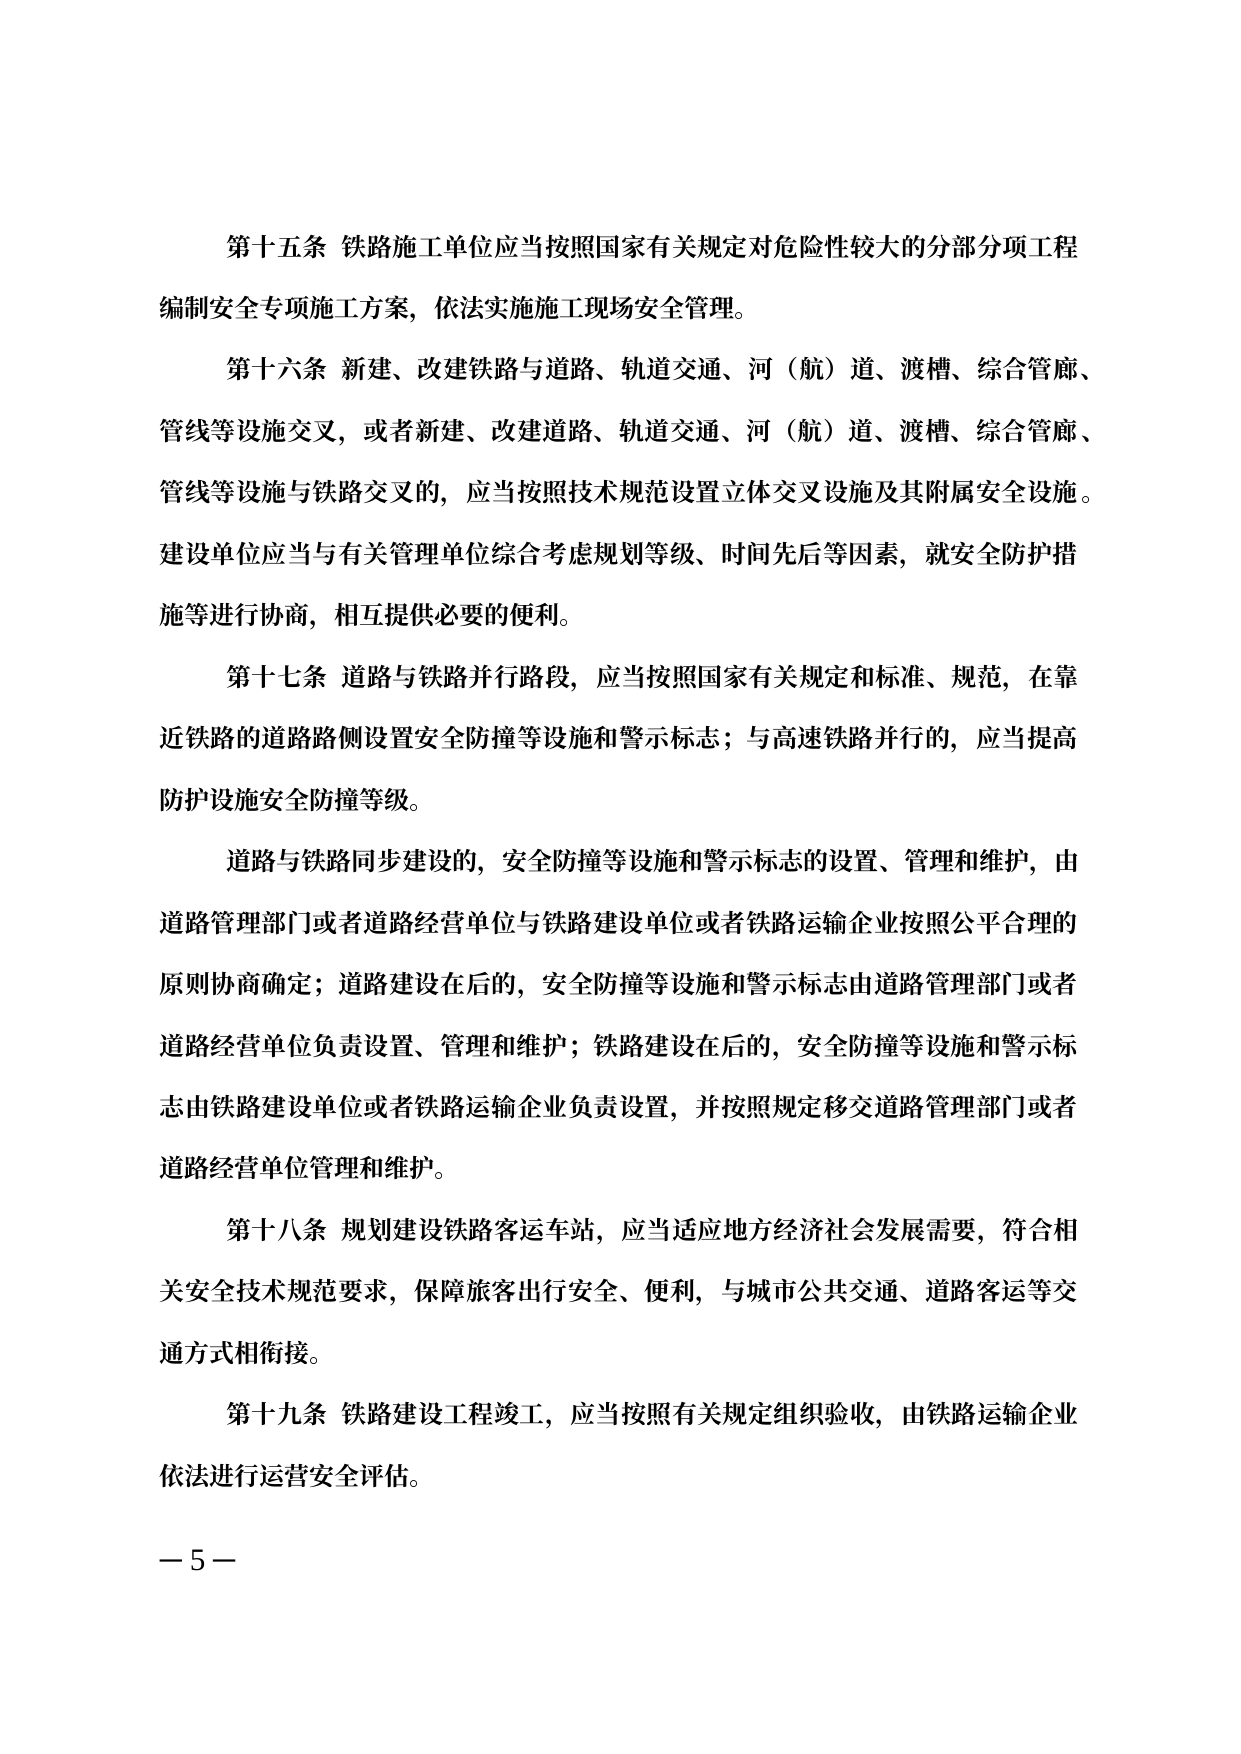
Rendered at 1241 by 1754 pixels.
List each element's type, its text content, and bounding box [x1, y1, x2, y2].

text 第十五条 铁路施工单位应当按照国家有关规定对危险性较大的分部分项工程编制安全专项施工方案，依法实施施工现场安全管理。 [159, 207, 1081, 330]
text 第十七条 道路与铁路并行路段，应当按照国家有关规定和标准、规范，在靠近铁路的道路路侧设置安全防撞等设施和警示标志；与高速铁路并行的，应当提高防护设施安全防撞等级。 [159, 637, 1081, 821]
text 第十八条 规划建设铁路客运车站，应当适应地方经济社会发展需要，符合相关安全技术规范要求，保障旅客出行安全、便利，与城市公共交通、道路客运等交通方式相衔接。 [159, 1190, 1081, 1374]
text 第十六条 新建、改建铁路与道路、轨道交通、河（航）道、渡槽、综合管廊、管线等设施交叉，或者新建、改建道路、轨道交通、河（航）道、渡槽、综合管廊、管线等设施与铁路交叉的，应当按照技术规范设置立体交叉设施及其附属安全设施。建设单位应当与有关管理单位综合考虑规划等级、时间先后等因素，就安全防护措施等进行协商，相互提供必要的便利。 [159, 330, 1081, 637]
text 道路与铁路同步建设的，安全防撞等设施和警示标志的设置、管理和维护，由道路管理部门或者道路经营单位与铁路建设单位或者铁路运输企业按照公平合理的原则协商确定；道路建设在后的，安全防撞等设施和警示标志由道路管理部门或者道路经营单位负责设置、管理和维护；铁路建设在后的，安全防撞等设施和警示标志由铁路建设单位或者铁路运输企业负责设置，并按照规定移交道路管理部门或者道路经营单位管理和维护。 [159, 821, 1081, 1190]
text 第十九条 铁路建设工程竣工，应当按照有关规定组织验收，由铁路运输企业依法进行运营安全评估。 [159, 1374, 1081, 1497]
